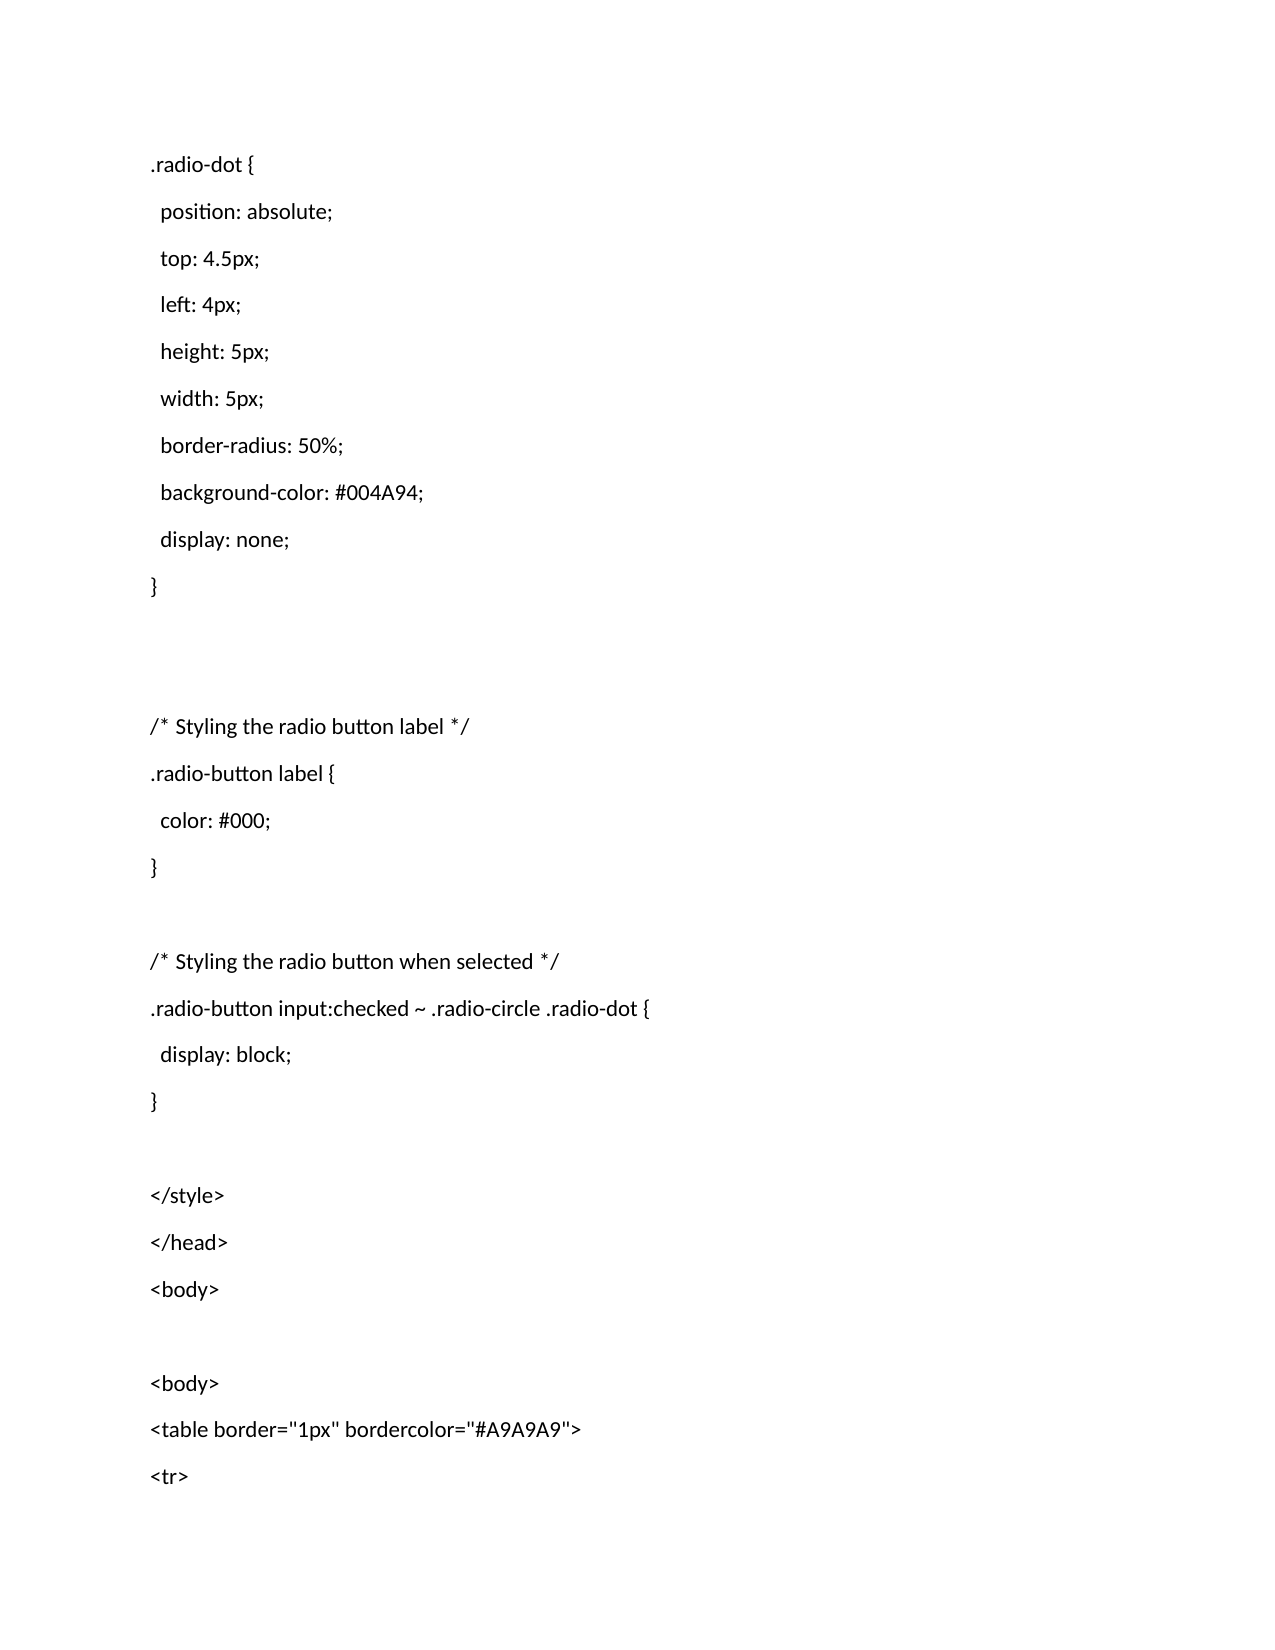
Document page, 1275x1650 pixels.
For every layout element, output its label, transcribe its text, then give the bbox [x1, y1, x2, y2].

text </style> [150, 1181, 1125, 1209]
text .radio-dot { [150, 150, 1125, 178]
text .radio-button input:checked ~ .radio-circle .radio-dot { [150, 994, 1125, 1022]
text height: 5px; [150, 337, 1125, 366]
text } [150, 1087, 1125, 1116]
text </head> [150, 1228, 1125, 1256]
text left: 4px; [150, 291, 1125, 319]
text display: block; [150, 1041, 1125, 1069]
text } [150, 572, 1125, 600]
text <body> [150, 1369, 1125, 1397]
text position: absolute; [150, 197, 1125, 225]
text <table border="1px" bordercolor="#A9A9A9"> [150, 1416, 1125, 1444]
text /* Styling the radio button when selected */ [150, 947, 1125, 975]
text <body> [150, 1275, 1125, 1303]
text /* Styling the radio button label */ [150, 712, 1125, 741]
text display: none; [150, 525, 1125, 553]
text } [150, 853, 1125, 881]
text background-color: #004A94; [150, 478, 1125, 506]
text color: #000; [150, 806, 1125, 834]
text top: 4.5px; [150, 244, 1125, 272]
text <tr> [150, 1462, 1125, 1491]
text .radio-button label { [150, 759, 1125, 787]
text width: 5px; [150, 384, 1125, 412]
text border-radius: 50%; [150, 431, 1125, 459]
